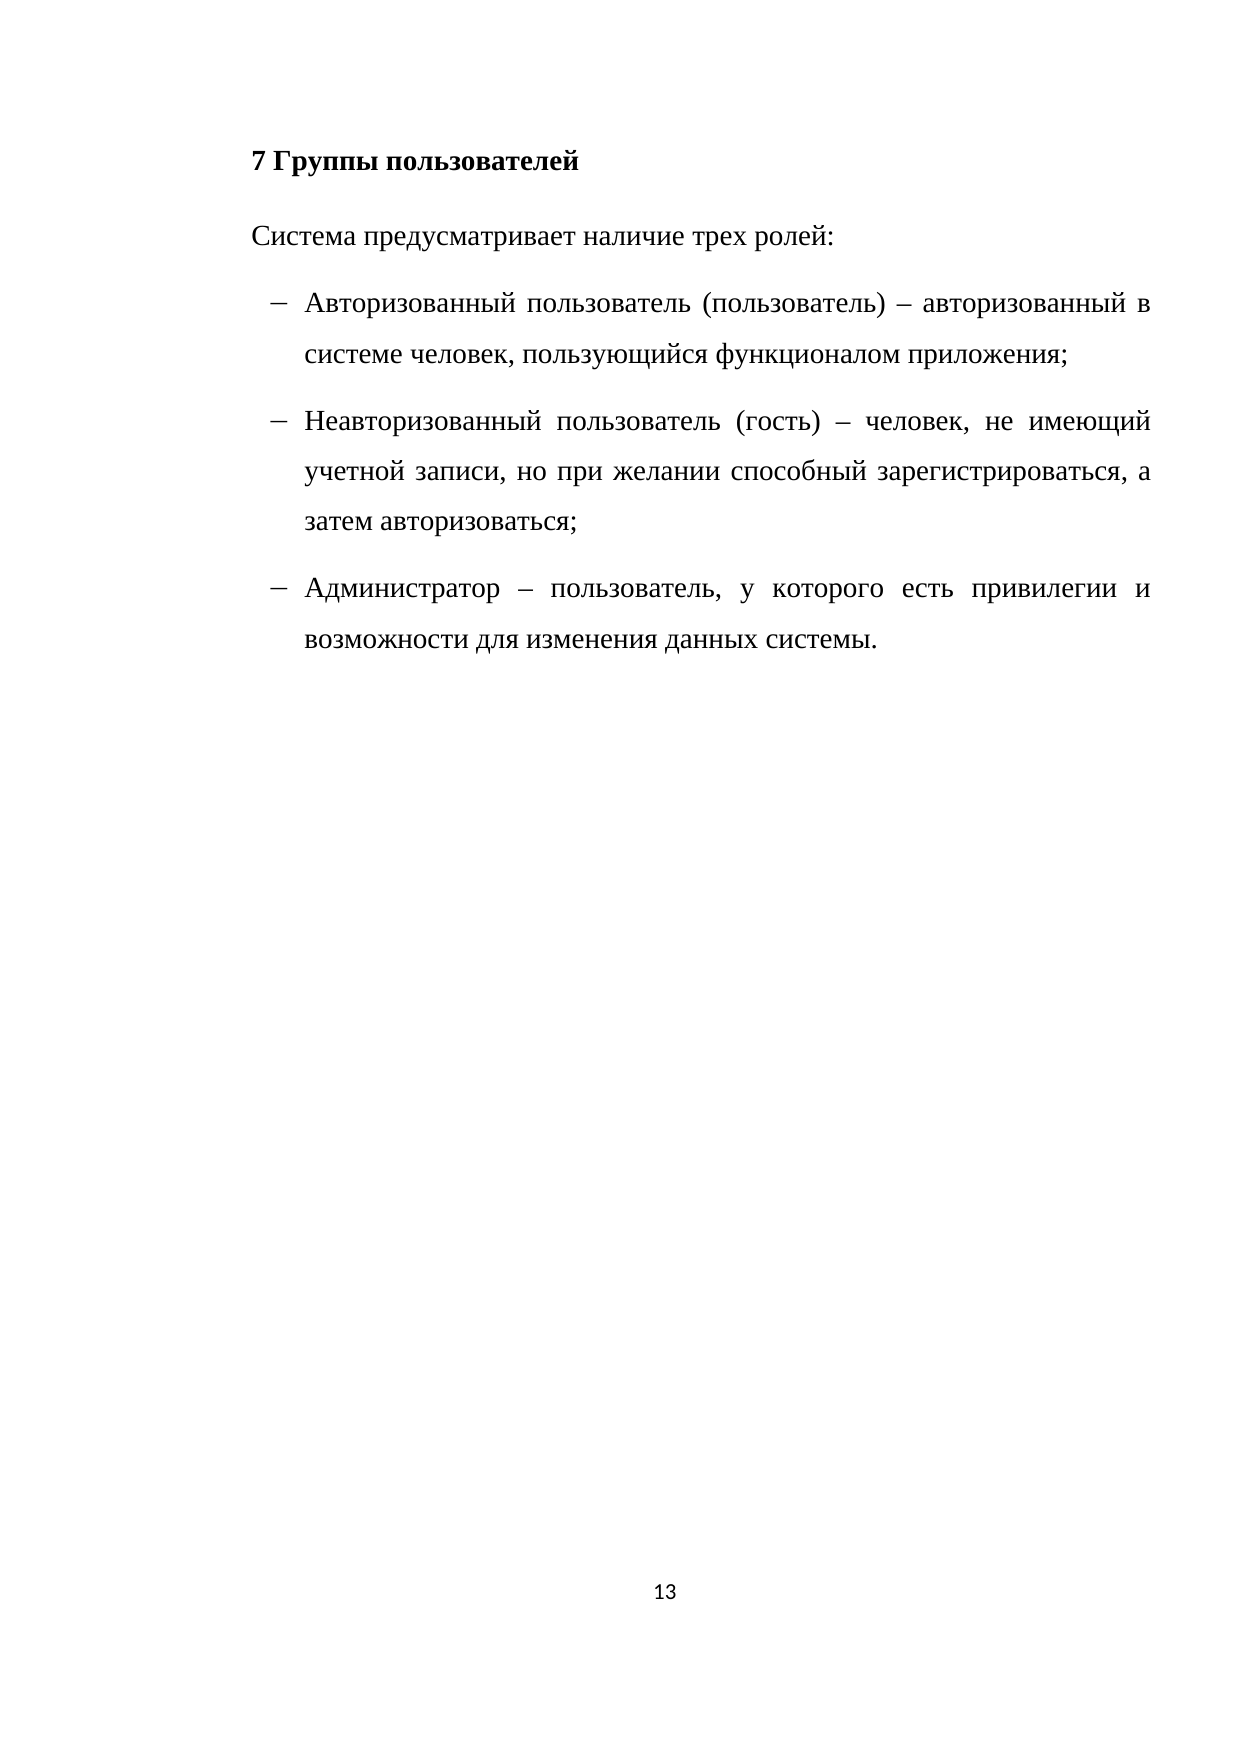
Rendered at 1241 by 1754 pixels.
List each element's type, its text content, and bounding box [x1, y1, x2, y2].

text Группы пользователей [177, 143, 1152, 177]
text Система предусматривает наличие трех ролей: [177, 218, 1152, 252]
text Неавторизованный пользователь (гость) – человек, не имеющий учетной записи, но при желании способный зарегистрироваться, а затем авторизоваться; [267, 403, 1152, 537]
text Администратор – пользователь, у которого есть привилегии и возможности для изменения данных системы. [267, 571, 1152, 654]
text Авторизованный пользователь (пользователь) – авторизованный в системе человек, пользующийся функционалом приложения; [267, 285, 1152, 369]
